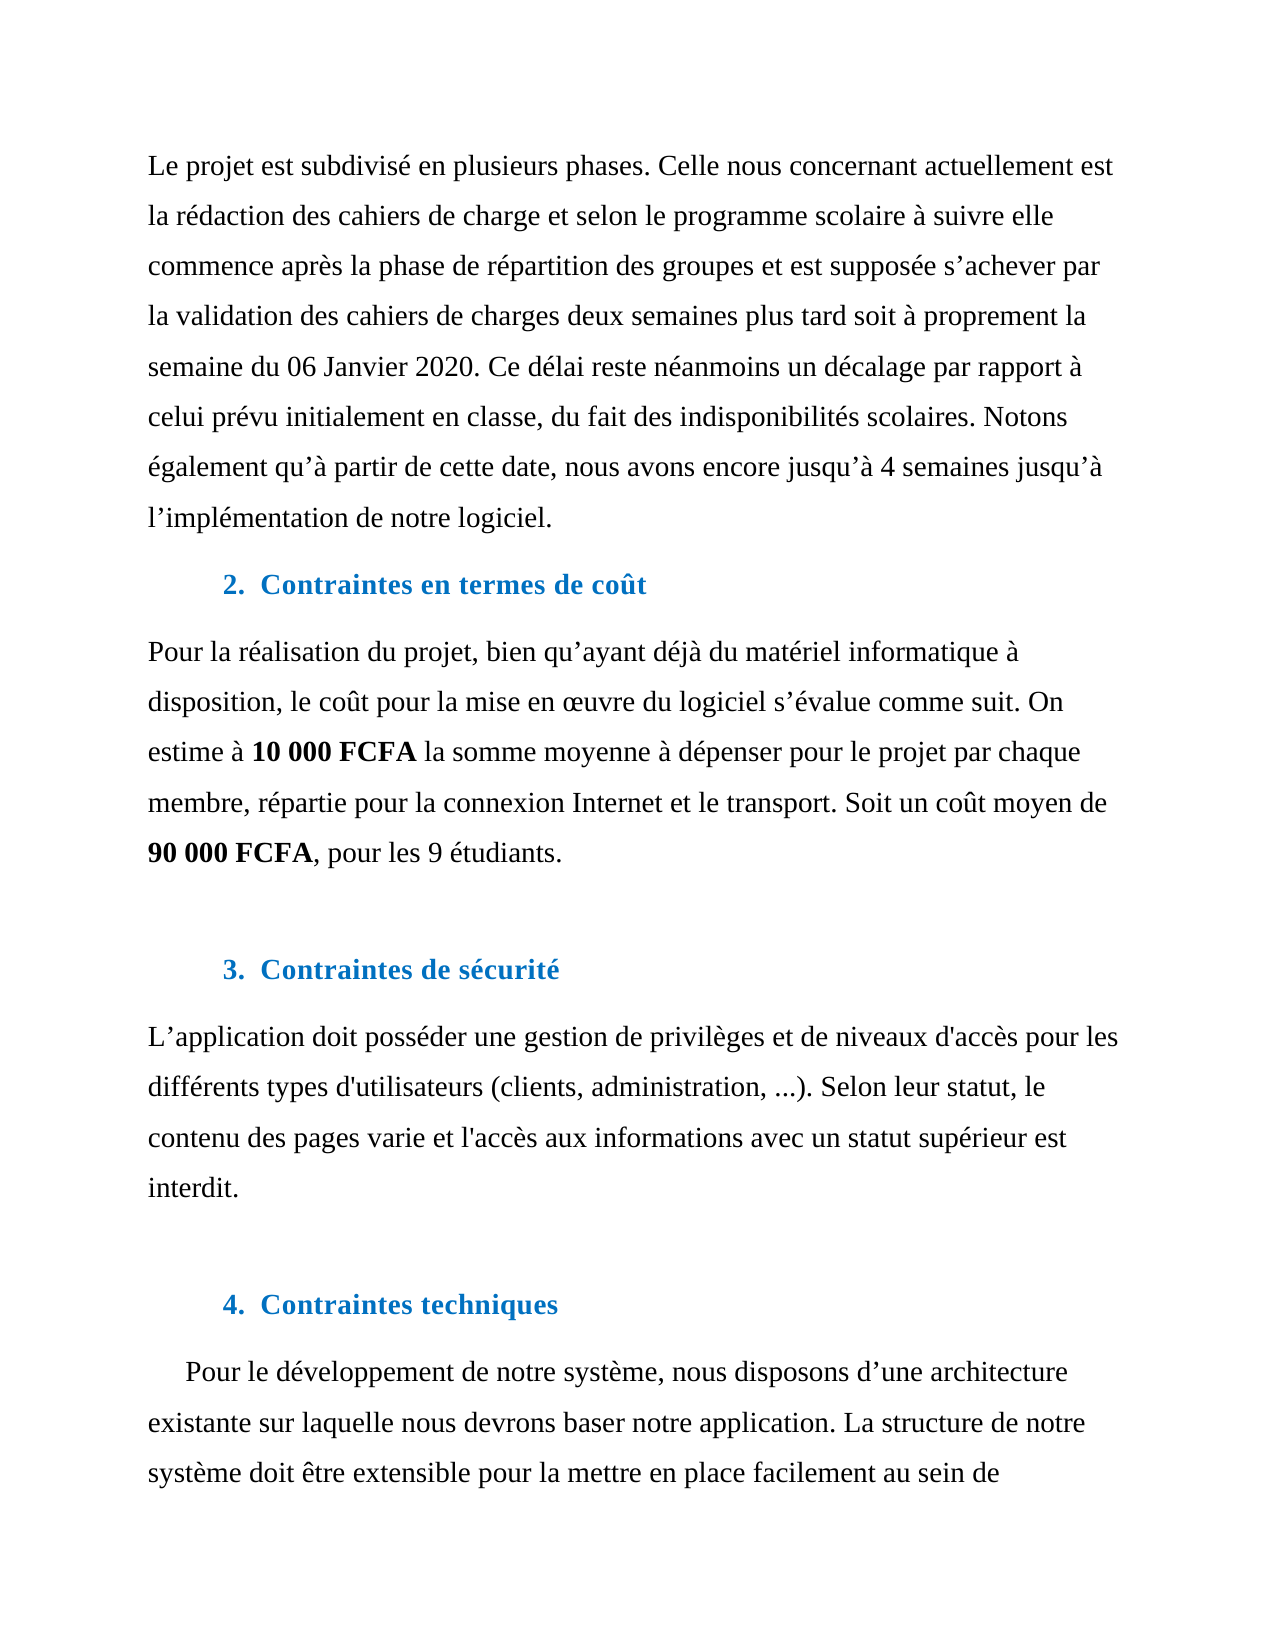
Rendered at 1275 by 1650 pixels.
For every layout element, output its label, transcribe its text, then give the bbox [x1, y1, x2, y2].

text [148, 1354, 1127, 1489]
text Pour la réalisation du projet, bien qu’ayant déjà du matériel informatique à disposition, le coût pour la mise en œuvre du logiciel s’évalue comme suit. On estime à 10 000 FCFA la somme moyenne à dépenser pour le projet par chaque membre, répartie pour la connexion Internet et le transport. Soit un coût moyen de 90 000 FCFA, pour les 9 étudiants. [148, 634, 1127, 868]
list Contraintes de sécurité [223, 952, 1127, 986]
list Contraintes techniques [223, 1287, 1127, 1321]
text Le projet est subdivisé en plusieurs phases. Celle nous concernant actuellement est la rédaction des cahiers de charge et selon le programme scolaire à suivre elle commence après la phase de répartition des groupes et est supposée s’achever par la validation des cahiers de charges deux semaines plus tard soit à proprement la semaine du 06 Janvier 2020. Ce délai reste néanmoins un décalage par rapport à celui prévu initialement en classe, du fait des indisponibilités scolaires. Notons également qu’à partir de cette date, nous avons encore jusqu’à 4 semaines jusqu’à l’implémentation de notre logiciel. [148, 148, 1127, 533]
list Contraintes en termes de coût [223, 567, 1127, 600]
text L’application doit posséder une gestion de privilèges et de niveaux d'accès pour les différents types d'utilisateurs (clients, administration, ...). Selon leur statut, le contenu des pages varie et l'accès aux informations avec un statut supérieur est interdit. [148, 1019, 1127, 1204]
